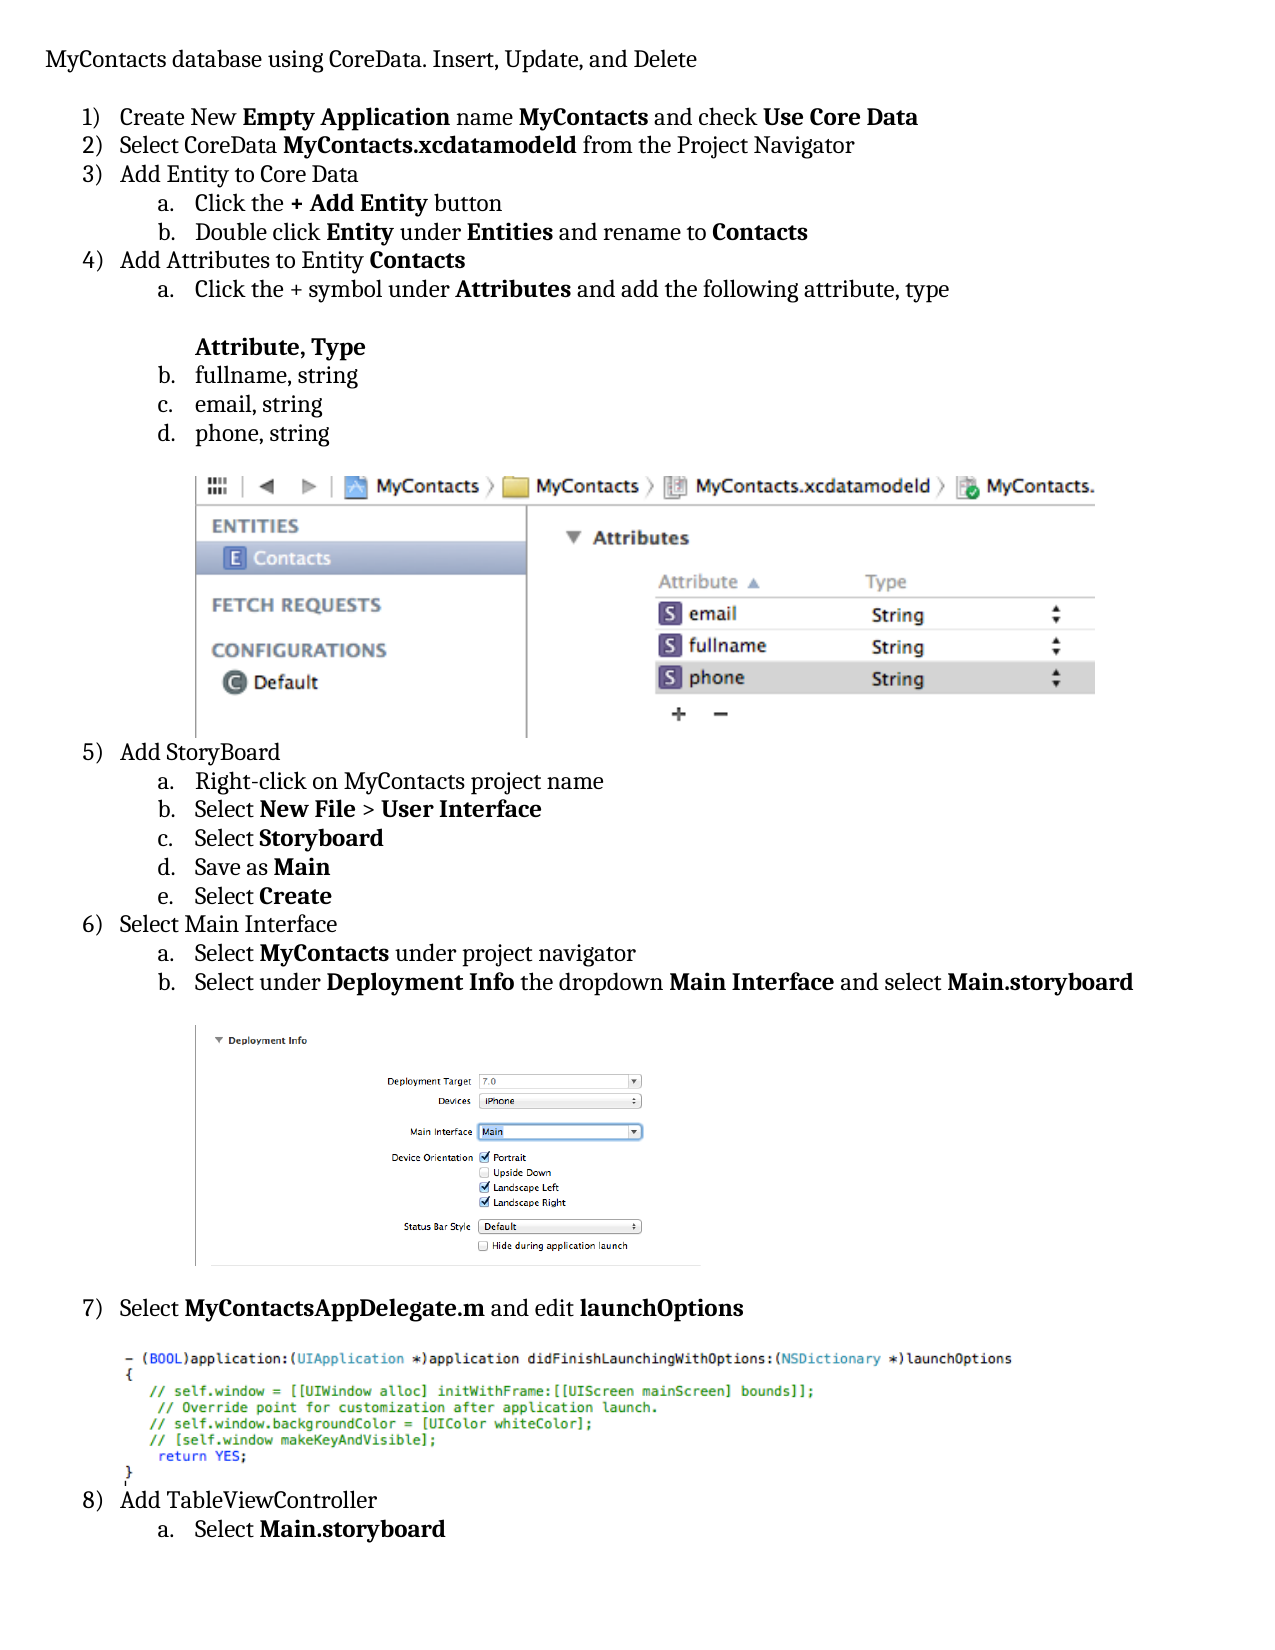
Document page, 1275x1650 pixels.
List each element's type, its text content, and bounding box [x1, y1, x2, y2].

list Select Main.storyboard [157, 1514, 1230, 1543]
list Create New Empty Application name MyContacts and check Use Core Data [82, 102, 1230, 131]
list Double click Entity under Entities and rename to Contacts [157, 217, 1230, 246]
list Select Storyboard [157, 824, 1230, 853]
list Click the + symbol under Attributes and add the following attribute, type Attribute, Type [157, 275, 1230, 361]
list fullname, string [157, 361, 1230, 390]
list Click the + Add Entity button [157, 189, 1230, 217]
list email, string [157, 390, 1230, 419]
list Add TableViewController [82, 1486, 1230, 1514]
list Right-click on MyContacts project name [157, 767, 1230, 795]
list Add Attributes to Entity Contacts [82, 246, 1230, 275]
list Select CoreData MyContacts.xcdatamodeld from the Project Navigator [82, 131, 1230, 160]
list Select MyContacts under project navigator [157, 939, 1230, 968]
picture [195, 476, 1095, 738]
picture [195, 1025, 701, 1266]
list Add Entity to Core Data [82, 160, 1230, 189]
list Select Main Interface [82, 910, 1230, 939]
list Select Create [157, 882, 1230, 910]
picture [120, 1351, 1021, 1486]
list Select New File > User Interface [157, 795, 1230, 824]
text MyContacts database using CoreData. Insert, Update, and Delete [45, 45, 1230, 74]
list Add StoryBoard [82, 738, 1230, 767]
list Save as Main [157, 853, 1230, 882]
